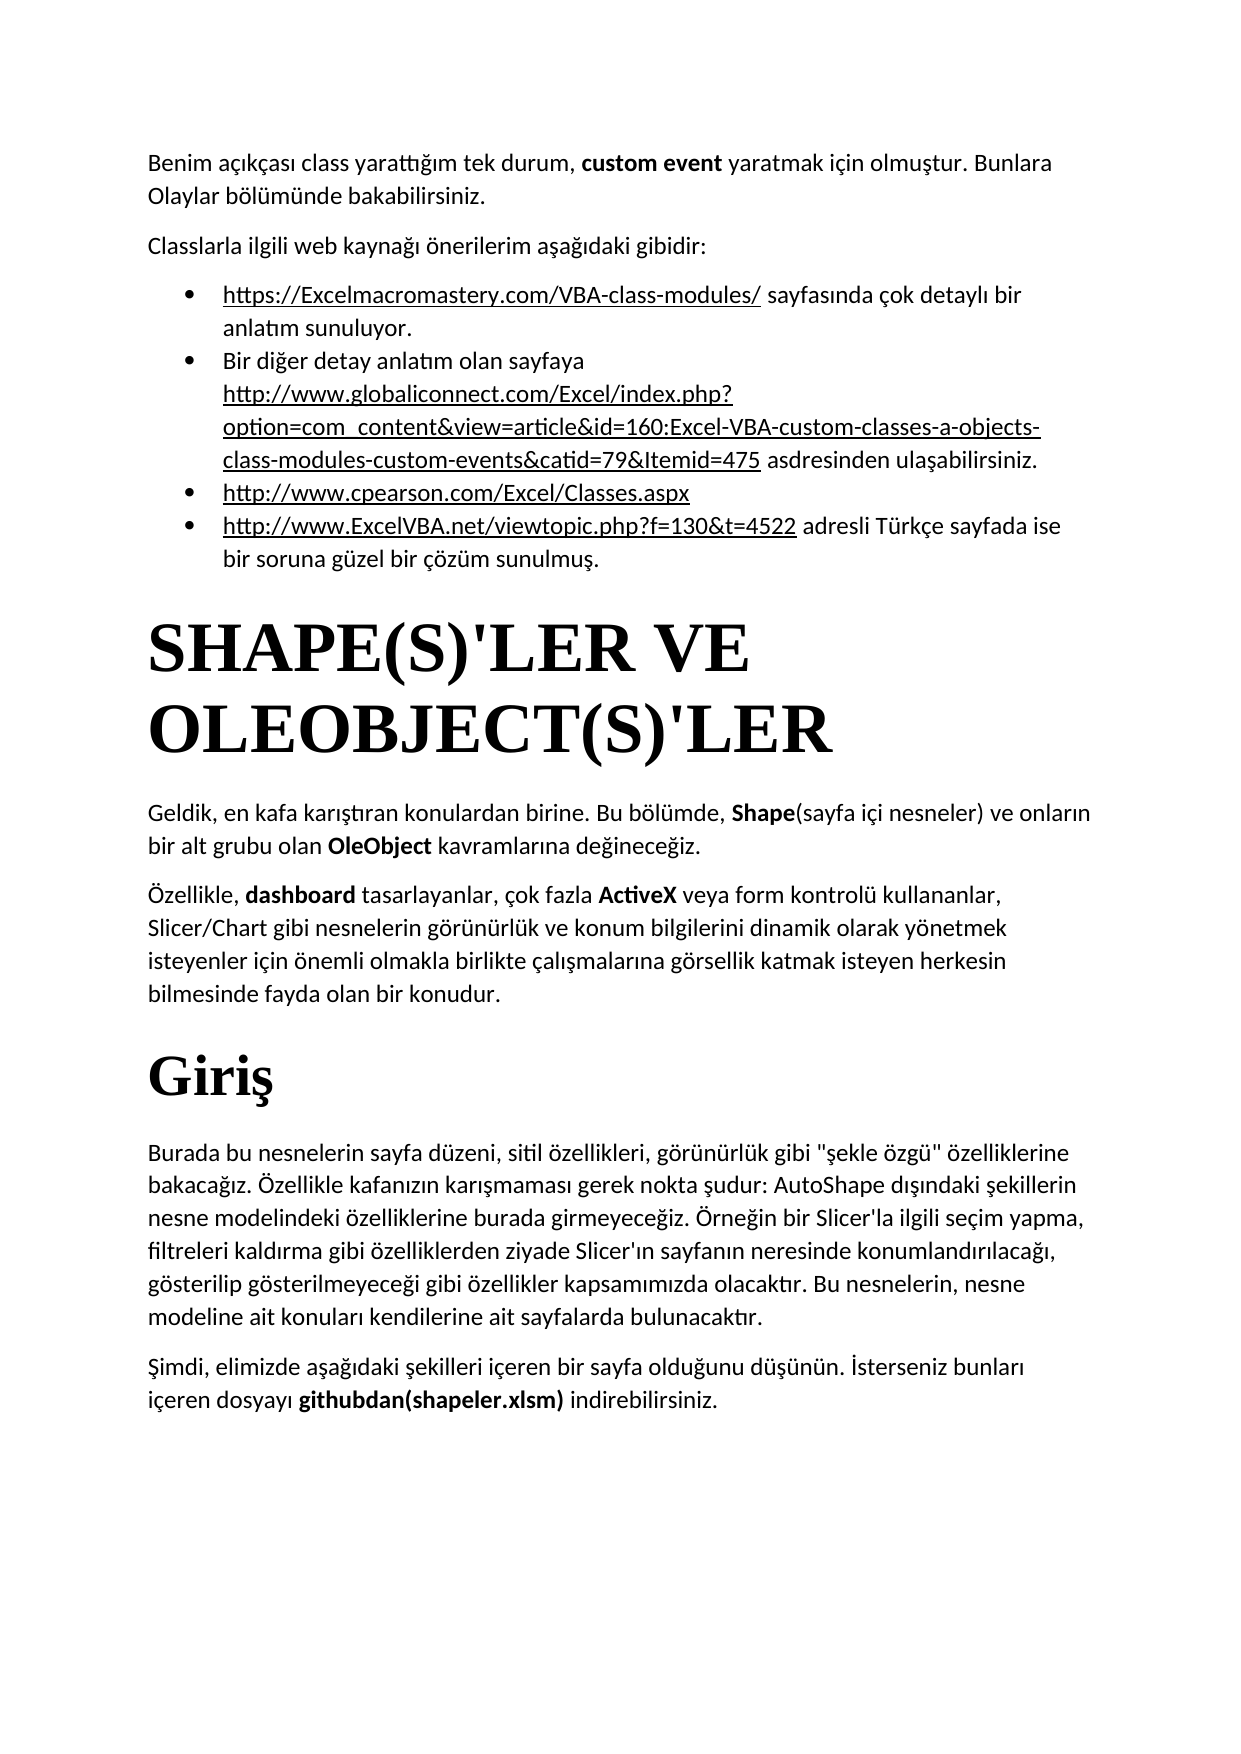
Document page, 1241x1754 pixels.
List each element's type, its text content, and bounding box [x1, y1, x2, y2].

text Benim açıkçası class yarattığım tek durum, custom event yaratmak için olmuştur. Bunlara Olaylar bölümünde bakabilirsiniz. [148, 148, 1093, 211]
list https://Excelmacromastery.com/VBA-class-modules/ sayfasında çok detaylı bir anlatım sunuluyor. [185, 280, 1093, 343]
list http://www.ExcelVBA.net/viewtopic.php?f=130&t=4522 adresli Türkçe sayfada ise bir soruna güzel bir çözüm sunulmuş. [185, 510, 1093, 573]
subtitle Shape(s)'ler ve OleObject(s)'ler [148, 605, 1093, 768]
subtitle Giriş [148, 1041, 1093, 1108]
text Özellikle, dashboard tasarlayanlar, çok fazla ActiveX veya form kontrolü kullananlar, Slicer/Chart gibi nesnelerin görünürlük ve konum bilgilerini dinamik olarak yönetmek isteyenler için önemli olmakla birlikte çalışmalarına görsellik katmak isteyen herkesin bilmesinde fayda olan bir konudur. [148, 880, 1093, 1009]
text Şimdi, elimizde aşağıdaki şekilleri içeren bir sayfa olduğunu düşünün. İsterseniz bunları içeren dosyayı githubdan(shapeler.xlsm) indirebilirsiniz. [148, 1351, 1093, 1414]
text Burada bu nesnelerin sayfa düzeni, sitil özellikleri, görünürlük gibi "şekle özgü" özelliklerine bakacağız. Özellikle kafanızın karışmaması gerek nokta şudur: AutoShape dışındaki şekillerin nesne modelindeki özelliklerine burada girmeyeceğiz. Örneğin bir Slicer'la ilgili seçim yapma, filtreleri kaldırma gibi özelliklerden ziyade Slicer'ın sayfanın neresinde konumlandırılacağı, gösterilip gösterilmeyeceği gibi özellikler kapsamımızda olacaktır. Bu nesnelerin, nesne modeline ait konuları kendilerine ait sayfalarda bulunacaktır. [148, 1137, 1093, 1332]
list http://www.cpearson.com/Excel/Classes.aspx [185, 477, 1093, 508]
text Geldik, en kafa karıştıran konulardan birine. Bu bölümde, Shape(sayfa içi nesneler) ve onların bir alt grubu olan OleObject kavramlarına değineceğiz. [148, 797, 1093, 861]
list Bir diğer detay anlatım olan sayfaya http://www.globaliconnect.com/Excel/index.php?option=com_content&view=article&id=160:Excel-VBA-custom-classes-a-objects-class-modules-custom-events&catid=79&Itemid=475 asdresinden ulaşabilirsiniz. [185, 346, 1093, 475]
text Classlarla ilgili web kaynağı önerilerim aşağıdaki gibidir: [148, 230, 1093, 261]
